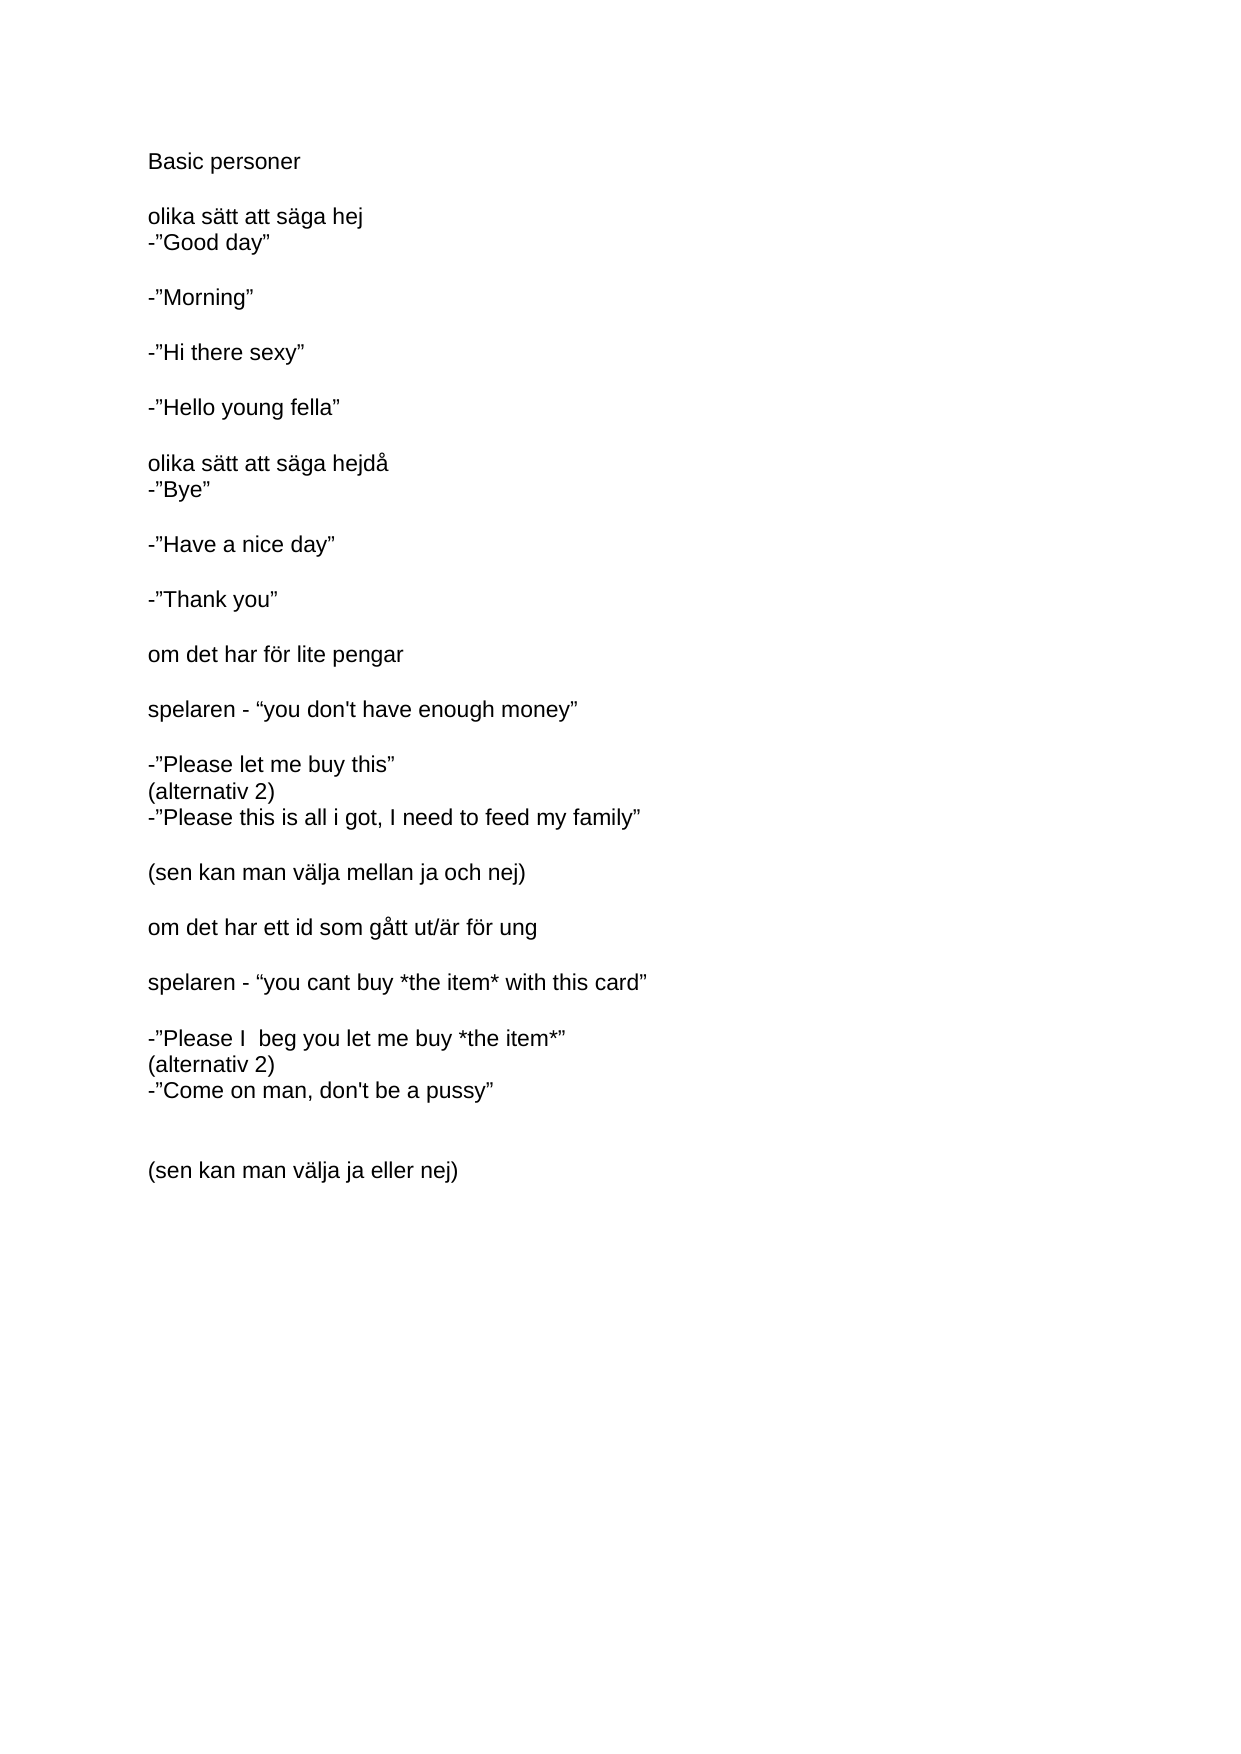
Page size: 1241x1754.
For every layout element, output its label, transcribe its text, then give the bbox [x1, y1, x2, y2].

text -”Hi there sexy” [148, 339, 1093, 366]
text spelaren - “you cant buy *the item* with this card” [148, 969, 1093, 996]
text -”Please this is all i got, I need to feed my family” [148, 804, 1093, 830]
text -”Hello young fella” [148, 394, 1093, 421]
text -”Please let me buy this” [148, 751, 1093, 778]
text -”Thank you” [148, 586, 1093, 612]
text (sen kan man välja mellan ja och nej) [148, 859, 1093, 886]
text (sen kan man välja ja eller nej) [148, 1157, 1093, 1184]
text spelaren - “you don't have enough money” [148, 696, 1093, 723]
text -”Come on man, don't be a pussy” [148, 1077, 1093, 1103]
text (alternativ 2) [148, 1051, 1093, 1077]
text om det har för lite pengar [148, 641, 1093, 667]
text om det har ett id som gått ut/är för ung [148, 914, 1093, 941]
text olika sätt att säga hej [148, 203, 1093, 229]
text -”Bye” [148, 476, 1093, 502]
text (alternativ 2) [148, 778, 1093, 804]
text -”Morning” [148, 284, 1093, 311]
text olika sätt att säga hejdå [148, 449, 1093, 476]
text -”Please I beg you let me buy *the item*” [148, 1024, 1093, 1051]
text Basic personer [148, 148, 1093, 174]
text -”Have a nice day” [148, 531, 1093, 557]
text -”Good day” [148, 229, 1093, 255]
